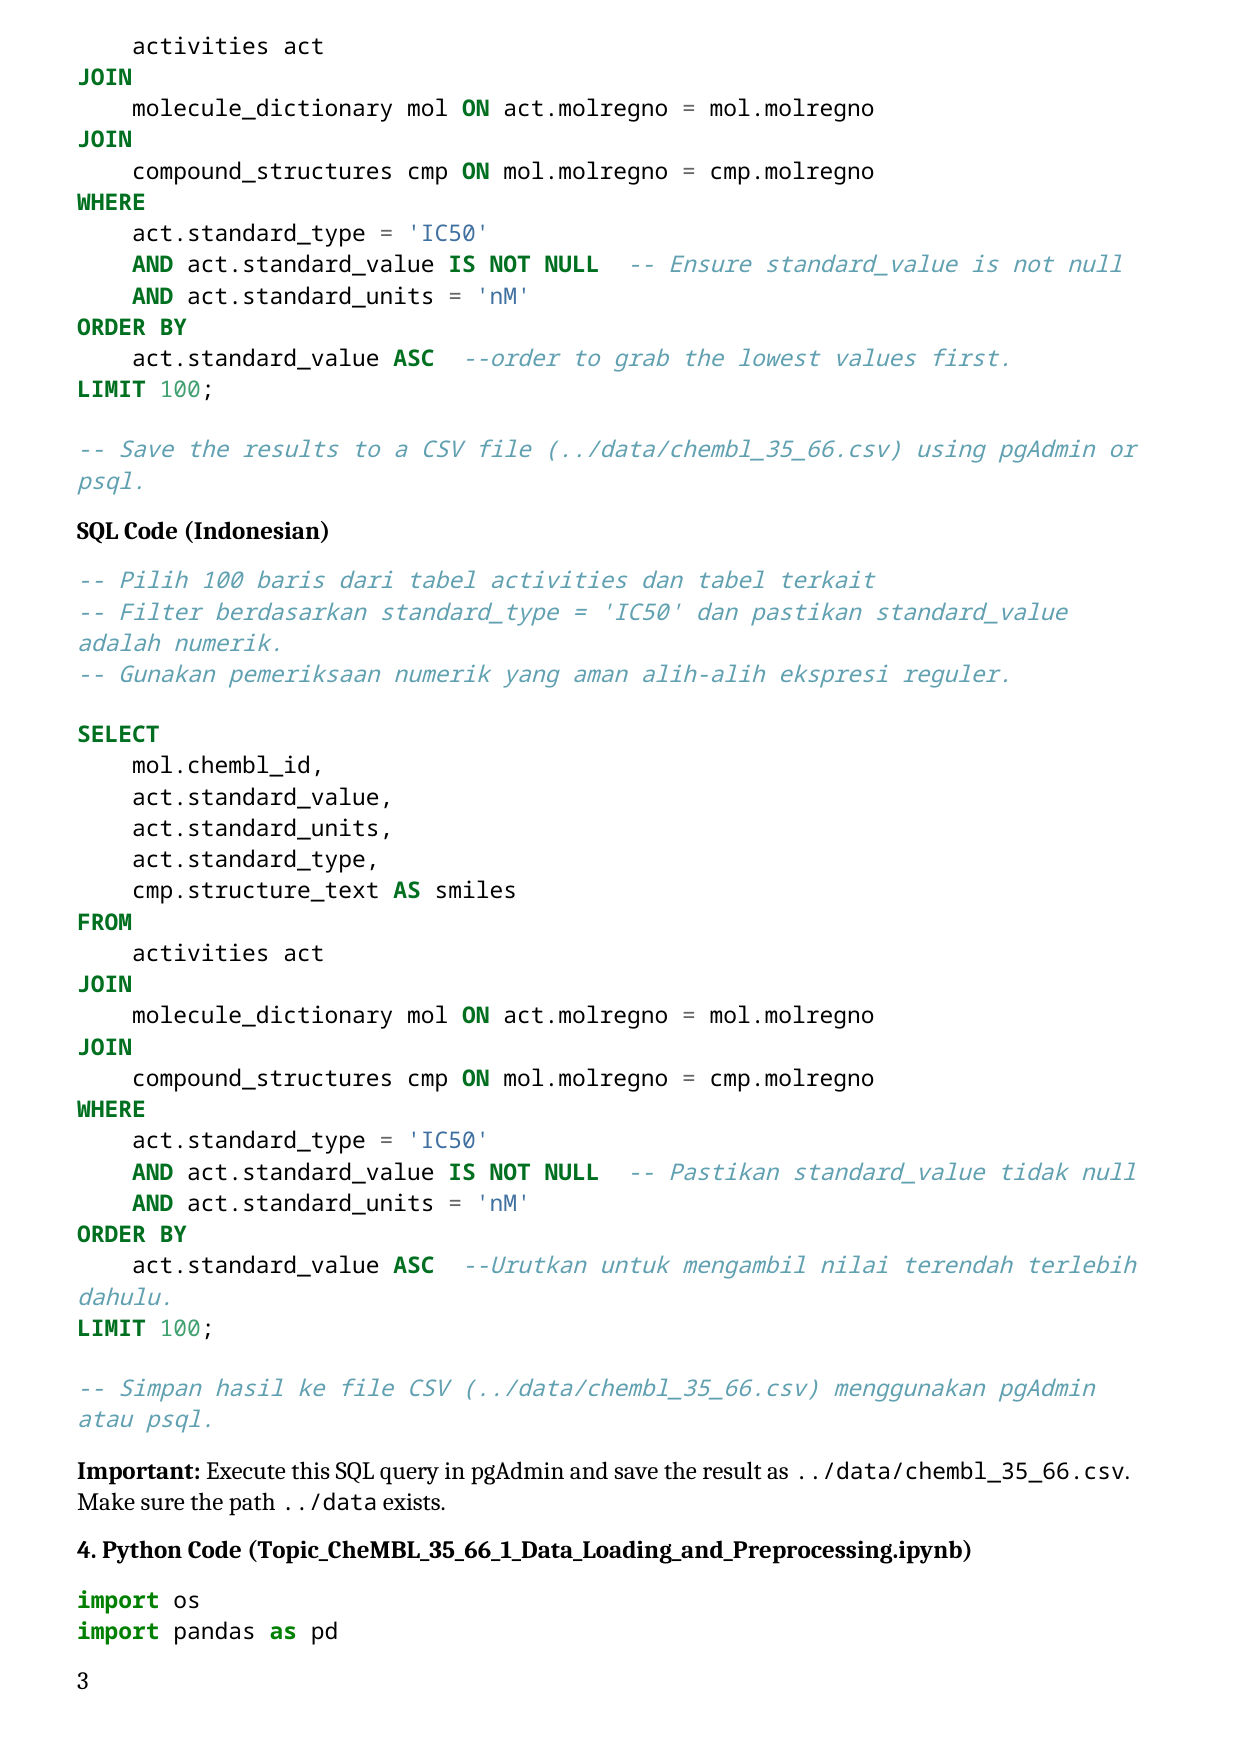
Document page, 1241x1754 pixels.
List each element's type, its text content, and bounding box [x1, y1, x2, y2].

text -- Pilih 100 baris dari tabel activities dan tabel terkait -- Filter berdasarkan standard_type = 'IC50' dan pastikan standard_value adalah numerik. -- Gunakan pemeriksaan numerik yang aman alih-alih ekspresi reguler. SELECT mol.chembl_id, act.standard_value, act.standard_units, act.standard_type, cmp.structure_text AS smiles FROM activities act JOIN molecule_dictionary mol ON act.molregno = mol.molregno JOIN compound_structures cmp ON mol.molregno = cmp.molregno WHERE act.standard_type = 'IC50' AND act.standard_value IS NOT NULL -- Pastikan standard_value tidak null AND act.standard_units = 'nM' ORDER BY act.standard_value ASC --Urutkan untuk mengambil nilai terendah terlebih dahulu. LIMIT 100; -- Simpan hasil ke file CSV (../data/chembl_35_66.csv) menggunakan pgAdmin atau psql. [77, 564, 1163, 1434]
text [77, 29, 1163, 496]
text Important: Execute this SQL query in pgAdmin and save the result as ../data/chembl_35_66.csv. Make sure the path ../data exists. [77, 1455, 1163, 1517]
text SQL Code (Indonesian) [77, 517, 1163, 545]
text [77, 1584, 1163, 1646]
text 4. Python Code (Topic_CheMBL_35_66_1_Data_Loading_and_Preprocessing.ipynb) [77, 1536, 1163, 1565]
